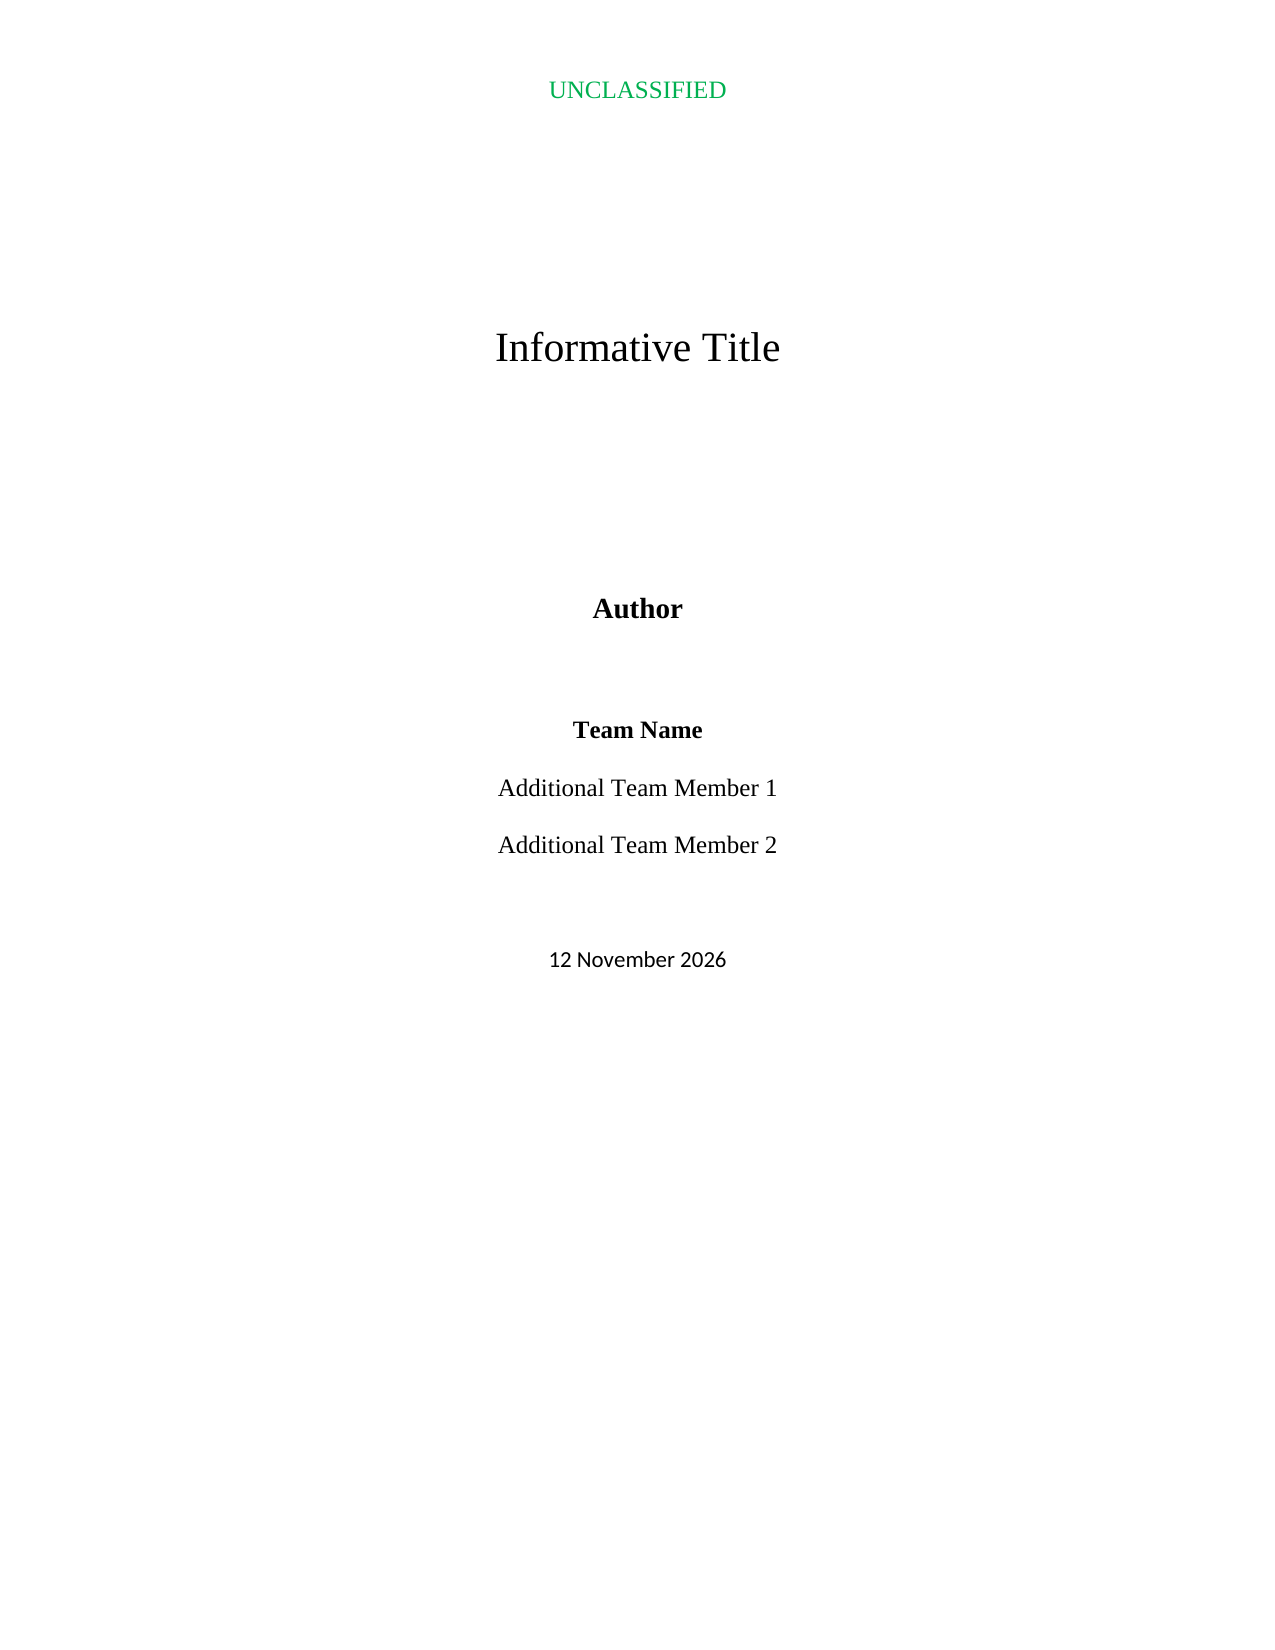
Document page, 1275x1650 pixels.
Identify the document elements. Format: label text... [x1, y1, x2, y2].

text Additional Team Member 2 [150, 830, 1125, 859]
text Additional Team Member 1 [150, 773, 1125, 802]
text Team Name [150, 715, 1125, 744]
subtitle Author [150, 591, 1125, 624]
title Informative Title [150, 322, 1125, 370]
text 11 June 2020 [150, 945, 1125, 973]
